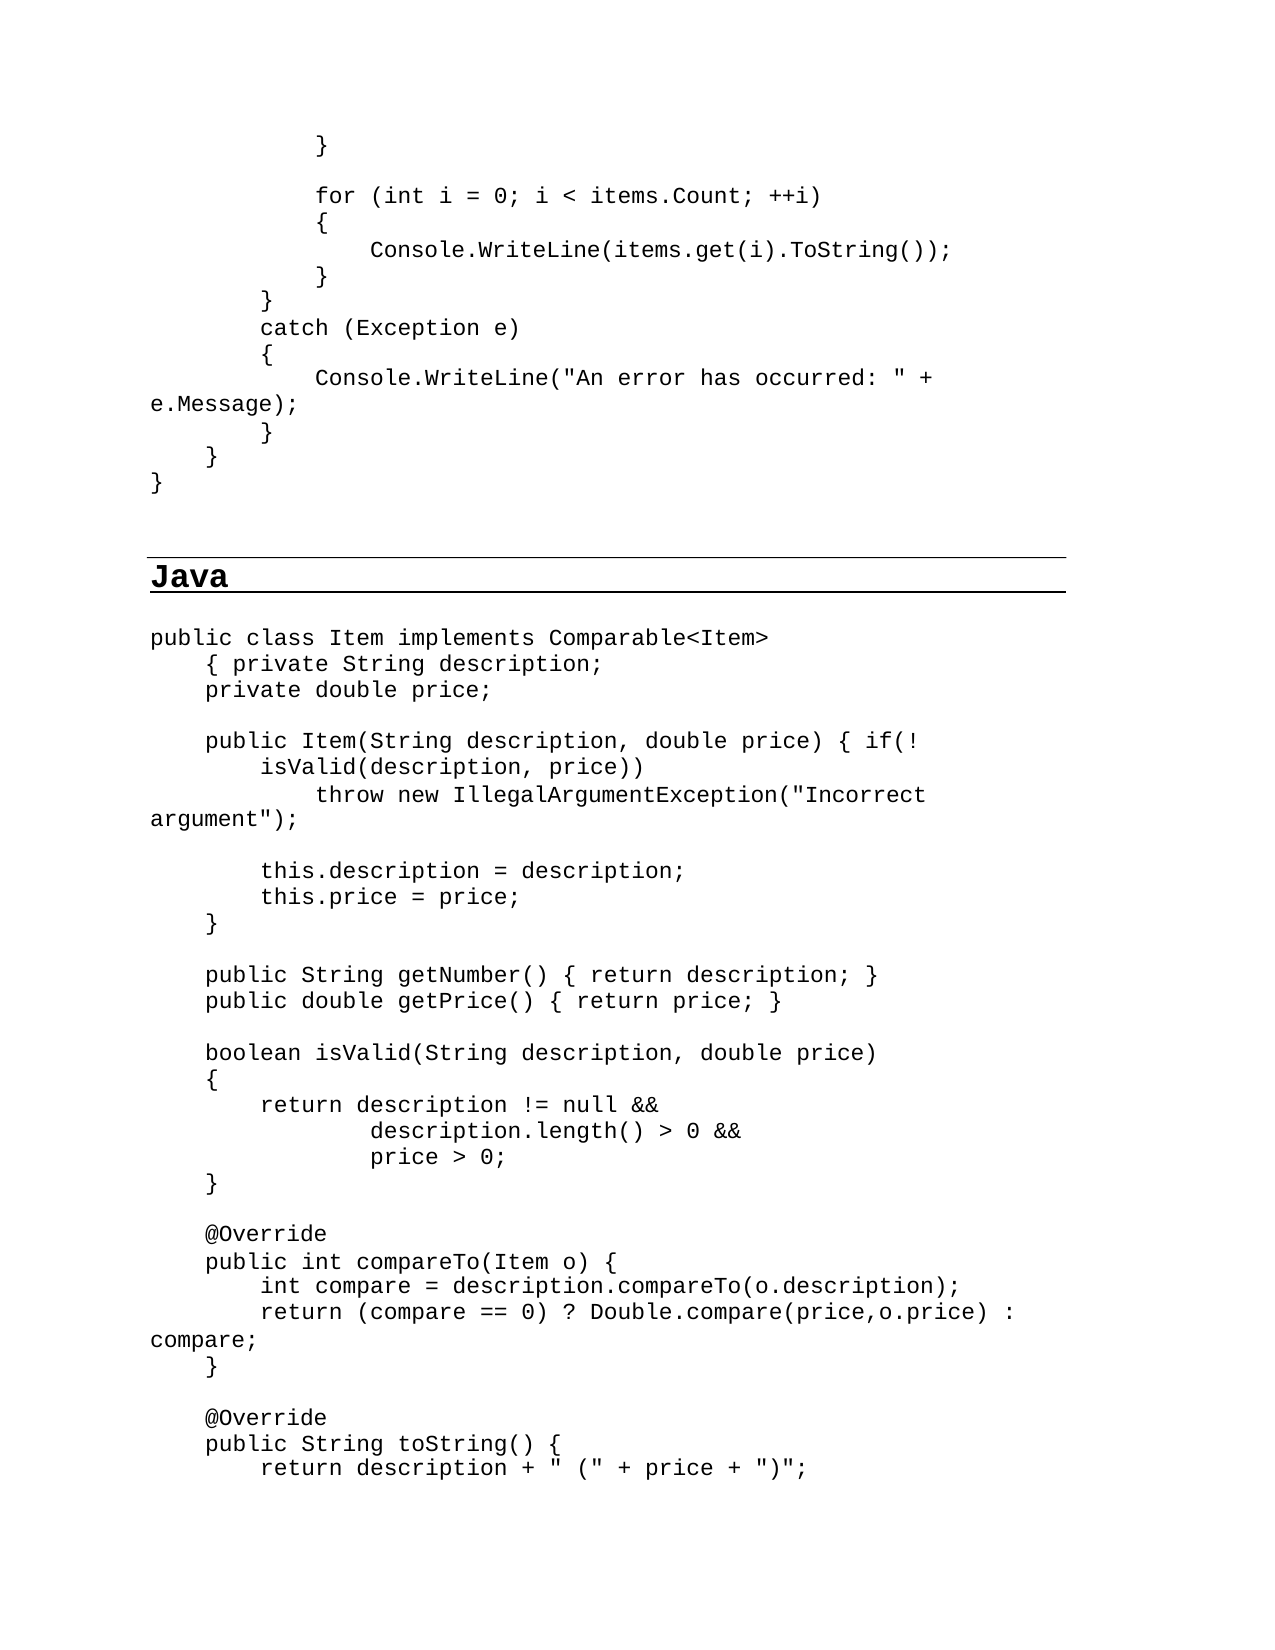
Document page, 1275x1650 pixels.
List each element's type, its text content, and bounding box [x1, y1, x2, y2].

text e.Message); [150, 392, 1137, 418]
text } [205, 911, 1137, 937]
text Console.WriteLine(items.get(i).ToString()); [370, 237, 1137, 263]
text return description + " (" + price + ")"; [260, 1456, 1137, 1482]
text } [260, 418, 1137, 444]
text boolean isValid(String description, double price) [205, 1041, 1137, 1067]
text } [260, 289, 1137, 314]
text catch (Exception e) [260, 314, 1137, 341]
text int compare = description.compareTo(o.description); return (compare == 0) ? Double.compare(price,o.price) : [260, 1275, 1042, 1327]
text public class Item implements Comparable<Item> { private String description; [150, 626, 842, 678]
text } [205, 444, 1137, 470]
text Console.WriteLine("An error has occurred: " + [315, 366, 1137, 392]
text throw new IllegalArgumentException("Incorrect [315, 782, 1137, 808]
text public Item(String description, double price) { if(!isValid(description, price)) [205, 730, 1137, 782]
text } [315, 133, 1137, 159]
text @Override [205, 1404, 1137, 1430]
text { [260, 341, 1137, 366]
text argument"); [150, 808, 1137, 834]
text { [205, 1067, 1137, 1093]
text public int compareTo(Item o) { [205, 1249, 1137, 1275]
text for (int i = 0; i < items.Count; ++i) [315, 185, 1137, 211]
text @Override [205, 1223, 1137, 1249]
text } [205, 1171, 1137, 1197]
text } [150, 470, 1137, 496]
text this.description = description; this.price = price; [260, 859, 787, 911]
text compare; [150, 1327, 1137, 1352]
text { [315, 211, 1137, 237]
text public String getNumber() { return description; } public double getPrice() { return price; } [205, 963, 955, 1015]
text } [315, 263, 1137, 288]
text public String toString() { [205, 1430, 1137, 1456]
text private double price; [205, 678, 1137, 704]
text Java [150, 557, 1137, 598]
text } [205, 1352, 1137, 1378]
text return description != null && description.length() > 0 && price > 0; [260, 1093, 753, 1171]
